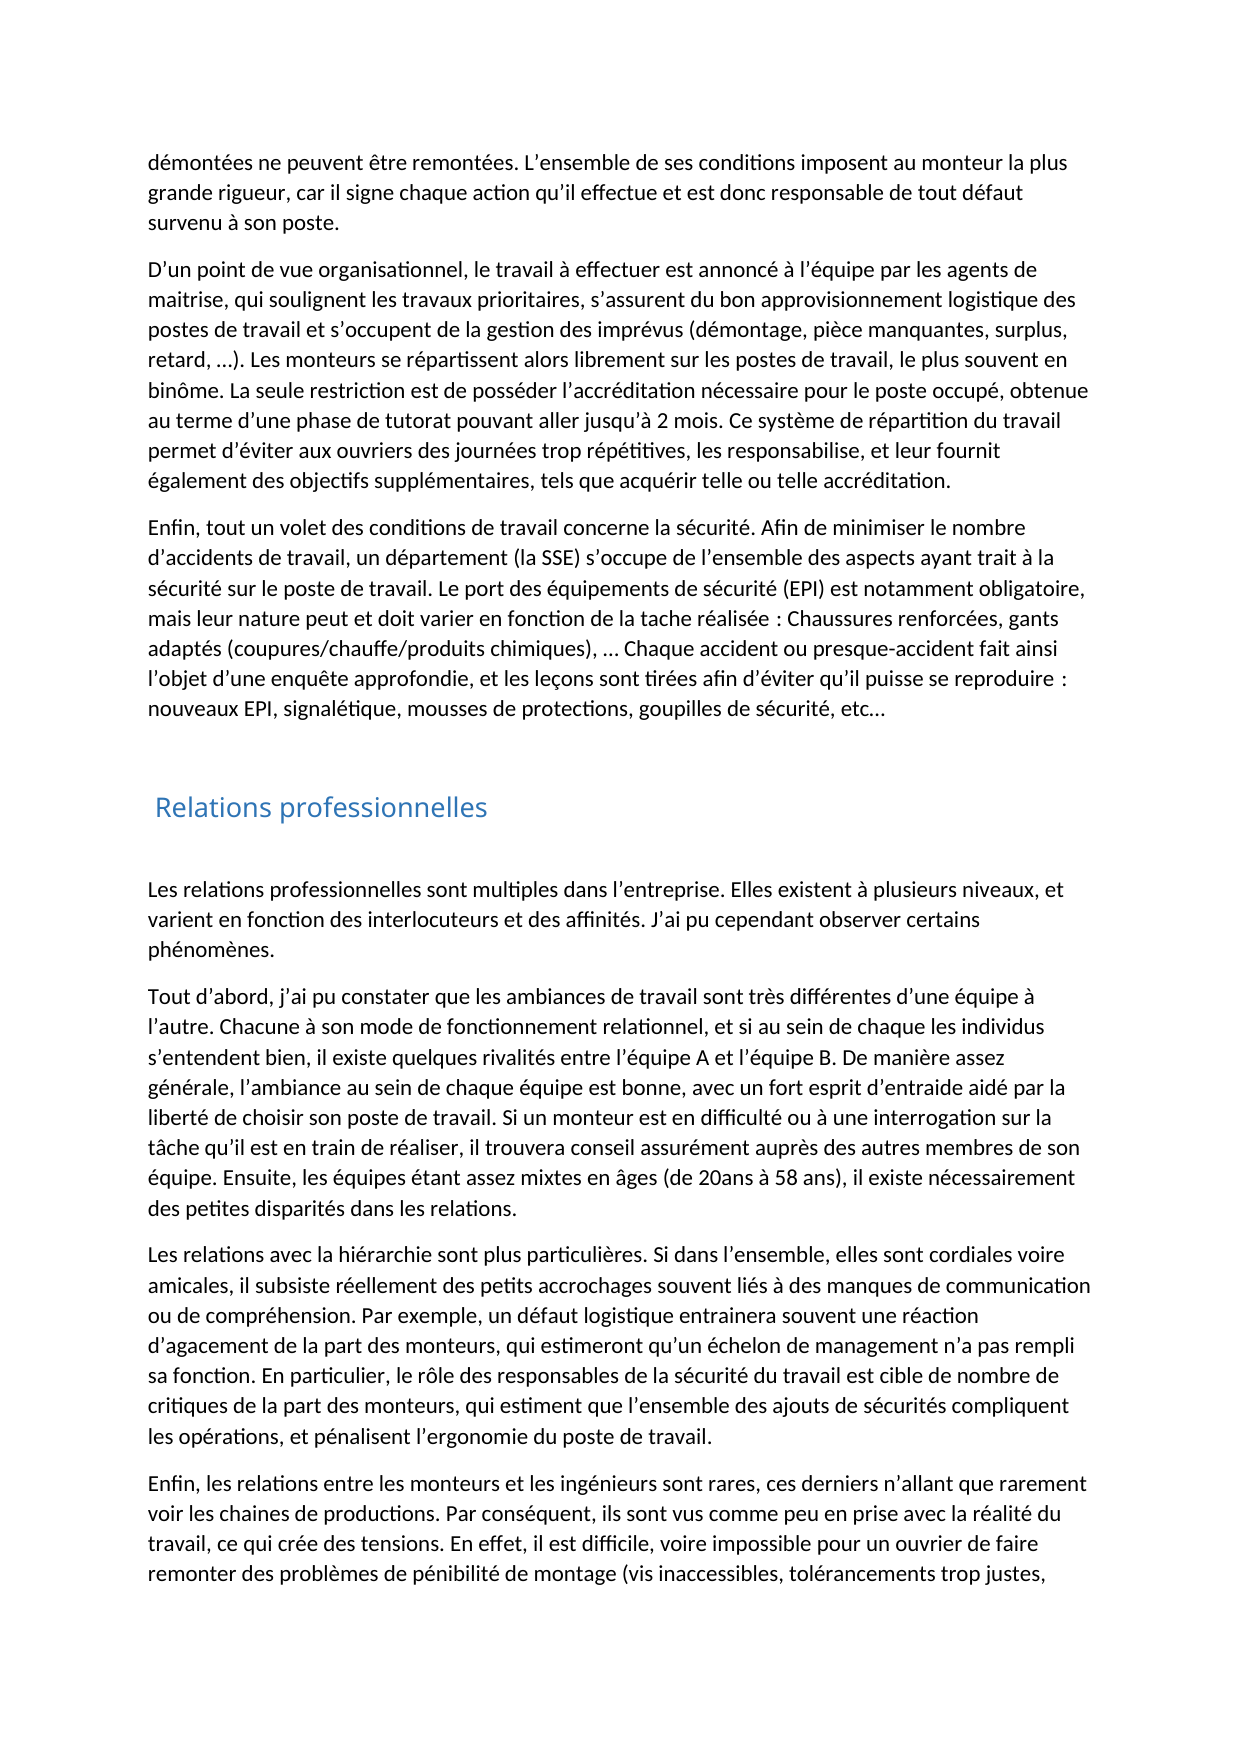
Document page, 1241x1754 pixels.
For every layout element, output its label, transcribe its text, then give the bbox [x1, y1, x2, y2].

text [148, 148, 1093, 236]
text D’un point de vue organisationnel, le travail à effectuer est annoncé à l’équipe par les agents de maitrise, qui soulignent les travaux prioritaires, s’assurent du bon approvisionnement logistique des postes de travail et s’occupent de la gestion des imprévus (démontage, pièce manquantes, surplus, retard, …). Les monteurs se répartissent alors librement sur les postes de travail, le plus souvent en binôme. La seule restriction est de posséder l’accréditation nécessaire pour le poste occupé, obtenue au terme d’une phase de tutorat pouvant aller jusqu’à 2 mois. Ce système de répartition du travail permet d’éviter aux ouvriers des journées trop répétitives, les responsabilise, et leur fournit également des objectifs supplémentaires, tels que acquérir telle ou telle accréditation. [148, 255, 1093, 494]
text Enfin, tout un volet des conditions de travail concerne la sécurité. Afin de minimiser le nombre d’accidents de travail, un département (la SSE) s’occupe de l’ensemble des aspects ayant trait à la sécurité sur le poste de travail. Le port des équipements de sécurité (EPI) est notamment obligatoire, mais leur nature peut et doit varier en fonction de la tache réalisée : Chaussures renforcées, gants adaptés (coupures/chauffe/produits chimiques), … Chaque accident ou presque-accident fait ainsi l’objet d’une enquête approfondie, et les leçons sont tirées afin d’éviter qu’il puisse se reproduire : nouveaux EPI, signalétique, mousses de protections, goupilles de sécurité, etc… [148, 513, 1093, 722]
subtitle Relations professionnelles [148, 788, 1093, 825]
text Tout d’abord, j’ai pu constater que les ambiances de travail sont très différentes d’une équipe à l’autre. Chacune à son mode de fonctionnement relationnel, et si au sein de chaque les individus s’entendent bien, il existe quelques rivalités entre l’équipe A et l’équipe B. De manière assez générale, l’ambiance au sein de chaque équipe est bonne, avec un fort esprit d’entraide aidé par la liberté de choisir son poste de travail. Si un monteur est en difficulté ou à une interrogation sur la tâche qu’il est en train de réaliser, il trouvera conseil assurément auprès des autres membres de son équipe. Ensuite, les équipes étant assez mixtes en âges (de 20ans à 58 ans), il existe nécessairement des petites disparités dans les relations. [148, 982, 1093, 1222]
text Les relations avec la hiérarchie sont plus particulières. Si dans l’ensemble, elles sont cordiales voire amicales, il subsiste réellement des petits accrochages souvent liés à des manques de communication ou de compréhension. Par exemple, un défaut logistique entrainera souvent une réaction d’agacement de la part des monteurs, qui estimeront qu’un échelon de management n’a pas rempli sa fonction. En particulier, le rôle des responsables de la sécurité du travail est cible de nombre de critiques de la part des monteurs, qui estiment que l’ensemble des ajouts de sécurités compliquent les opérations, et pénalisent l’ergonomie du poste de travail. [148, 1241, 1093, 1450]
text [148, 1469, 1093, 1587]
text Les relations professionnelles sont multiples dans l’entreprise. Elles existent à plusieurs niveaux, et varient en fonction des interlocuteurs et des affinités. J’ai pu cependant observer certains phénomènes. [148, 875, 1093, 963]
